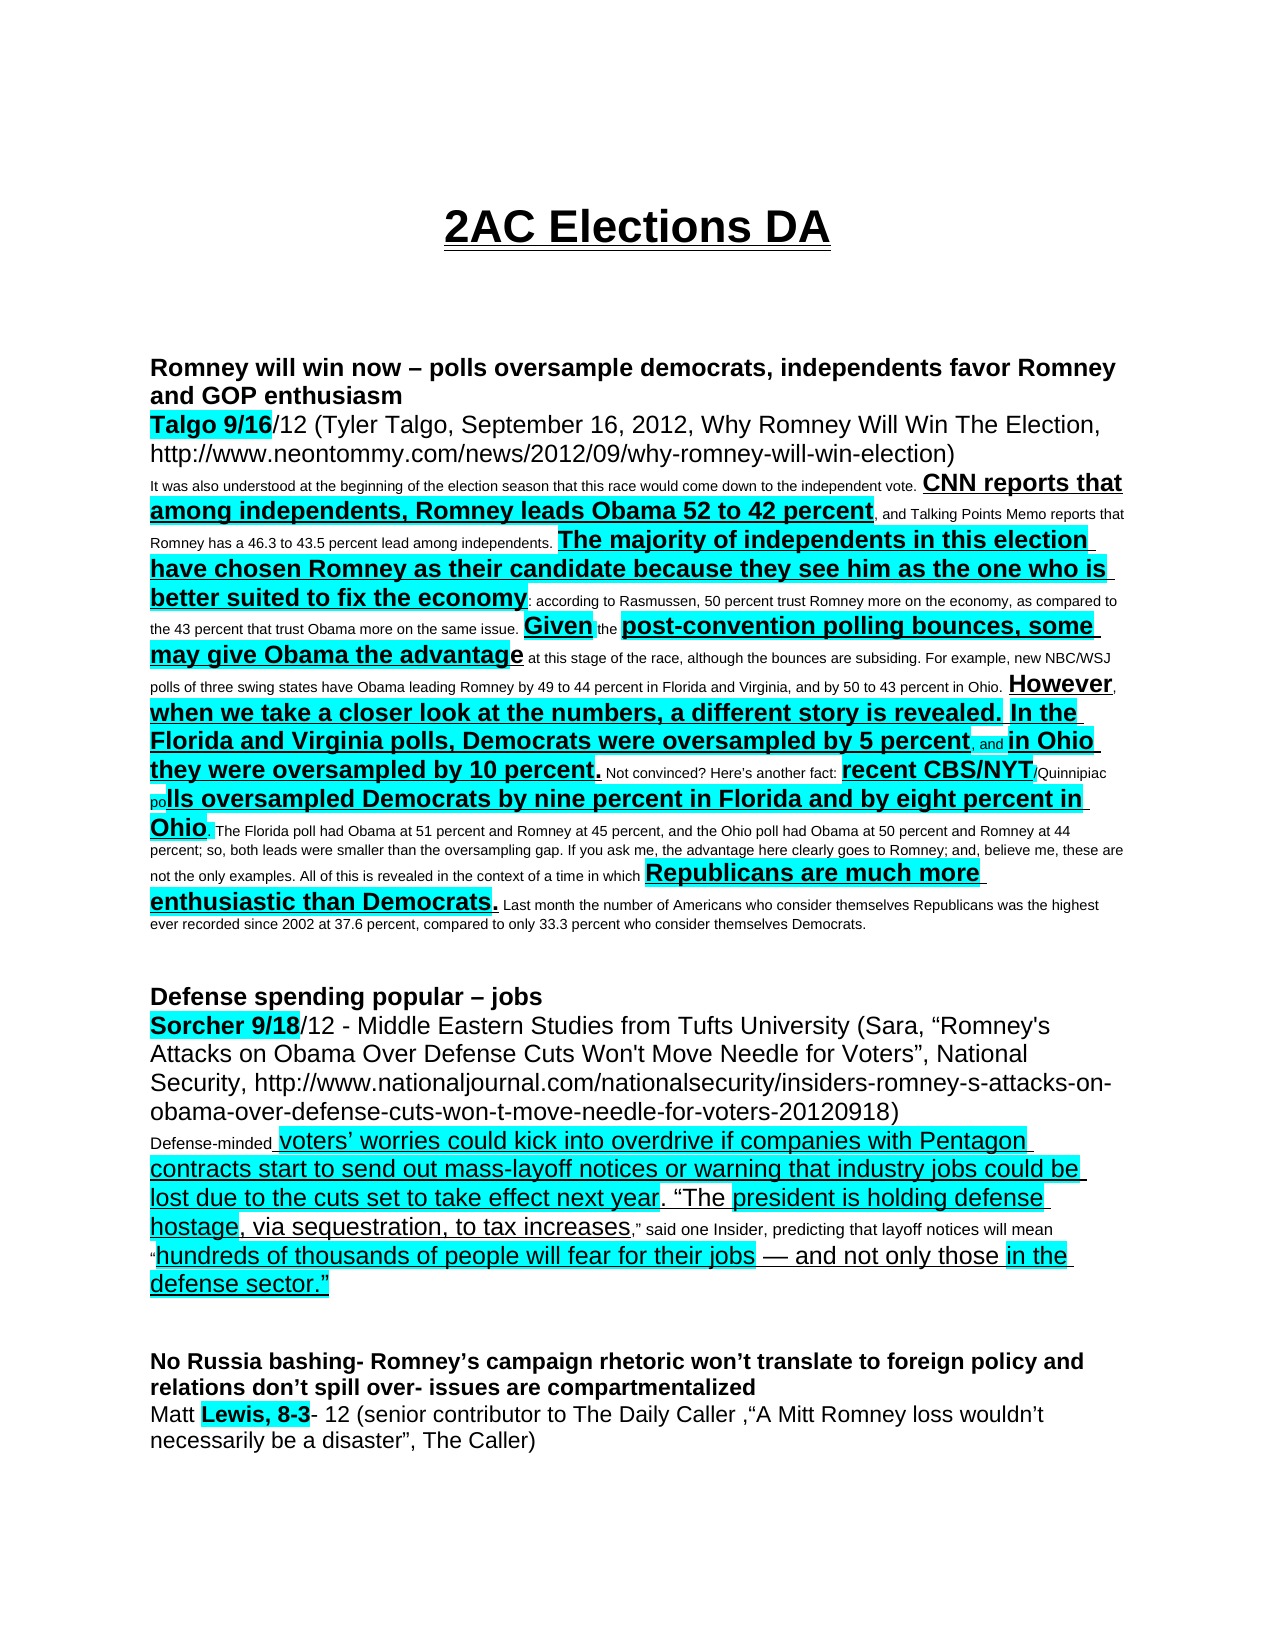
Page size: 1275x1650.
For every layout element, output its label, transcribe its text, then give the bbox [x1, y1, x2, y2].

text Matt Lewis, 8-3- 12 (senior contributor to The Daily Caller ,“A Mitt Romney loss wouldn’t necessarily be a disaster”, The Caller) [150, 1401, 1125, 1453]
text Defense spending popular – jobs [150, 982, 1125, 1011]
subtitle 2AC Elections DA [150, 200, 1125, 253]
text Talgo 9/16/12 (Tyler Talgo, September 16, 2012, Why Romney Will Win The Election, http://www.neontommy.com/news/2012/09/why-romney-will-win-election) [150, 410, 1125, 468]
text Defense-minded voters’ worries could kick into overdrive if companies with Pentagon contracts start to send out mass-layoff notices or warning that industry jobs could be lost due to the cuts set to take effect next year. “The president is holding defense hostage, via sequestration, to tax increases,” said one Insider, predicting that layoff notices will mean “hundreds of thousands of people will fear for their jobs — and not only those in the defense sector.” [150, 1126, 1125, 1298]
text It was also understood at the beginning of the election season that this race would come down to the independent vote. CNN reports that among independents, Romney leads Obama 52 to 42 percent, and Talking Points Memo reports that Romney has a 46.3 to 43.5 percent lead among independents. The majority of independents in this election have chosen Romney as their candidate because they see him as the one who is better suited to fix the economy: according to Rasmussen, 50 percent trust Romney more on the economy, as compared to the 43 percent that trust Obama more on the same issue. Given the post-convention polling bounces, some may give Obama the advantage at this stage of the race, although the bounces are subsiding. For example, new NBC/WSJ polls of three swing states have Obama leading Romney by 49 to 44 percent in Florida and Virginia, and by 50 to 43 percent in Ohio. However, when we take a closer look at the numbers, a different story is revealed. In the Florida and Virginia polls, Democrats were oversampled by 5 percent, and in Ohio they were oversampled by 10 percent. Not convinced? Here’s another fact: recent CBS/NYT/Quinnipiac polls oversampled Democrats by nine percent in Florida and by eight percent in Ohio. The Florida poll had Obama at 51 percent and Romney at 45 percent, and the Ohio poll had Obama at 50 percent and Romney at 44 percent; so, both leads were smaller than the oversampling gap. If you ask me, the advantage here clearly goes to Romney; and, believe me, these are not the only examples. All of this is revealed in the context of a time in which Republicans are much more enthusiastic than Democrats. Last month the number of Americans who consider themselves Republicans was the highest ever recorded since 2002 at 37.6 percent, compared to only 33.3 percent who consider themselves Democrats. [150, 468, 1125, 932]
text Sorcher 9/18/12 - Middle Eastern Studies from Tufts University (Sara, “Romney's Attacks on Obama Over Defense Cuts Won't Move Needle for Voters”, National Security, http://www.nationaljournal.com/nationalsecurity/insiders-romney-s-attacks-on-obama-over-defense-cuts-won-t-move-needle-for-voters-20120918) [150, 1011, 1125, 1126]
subtitle No Russia bashing- Romney’s campaign rhetoric won’t translate to foreign policy and relations don’t spill over- issues are compartmentalized [150, 1348, 1125, 1401]
text Romney will win now – polls oversample democrats, independents favor Romney and GOP enthusiasm [150, 353, 1125, 410]
